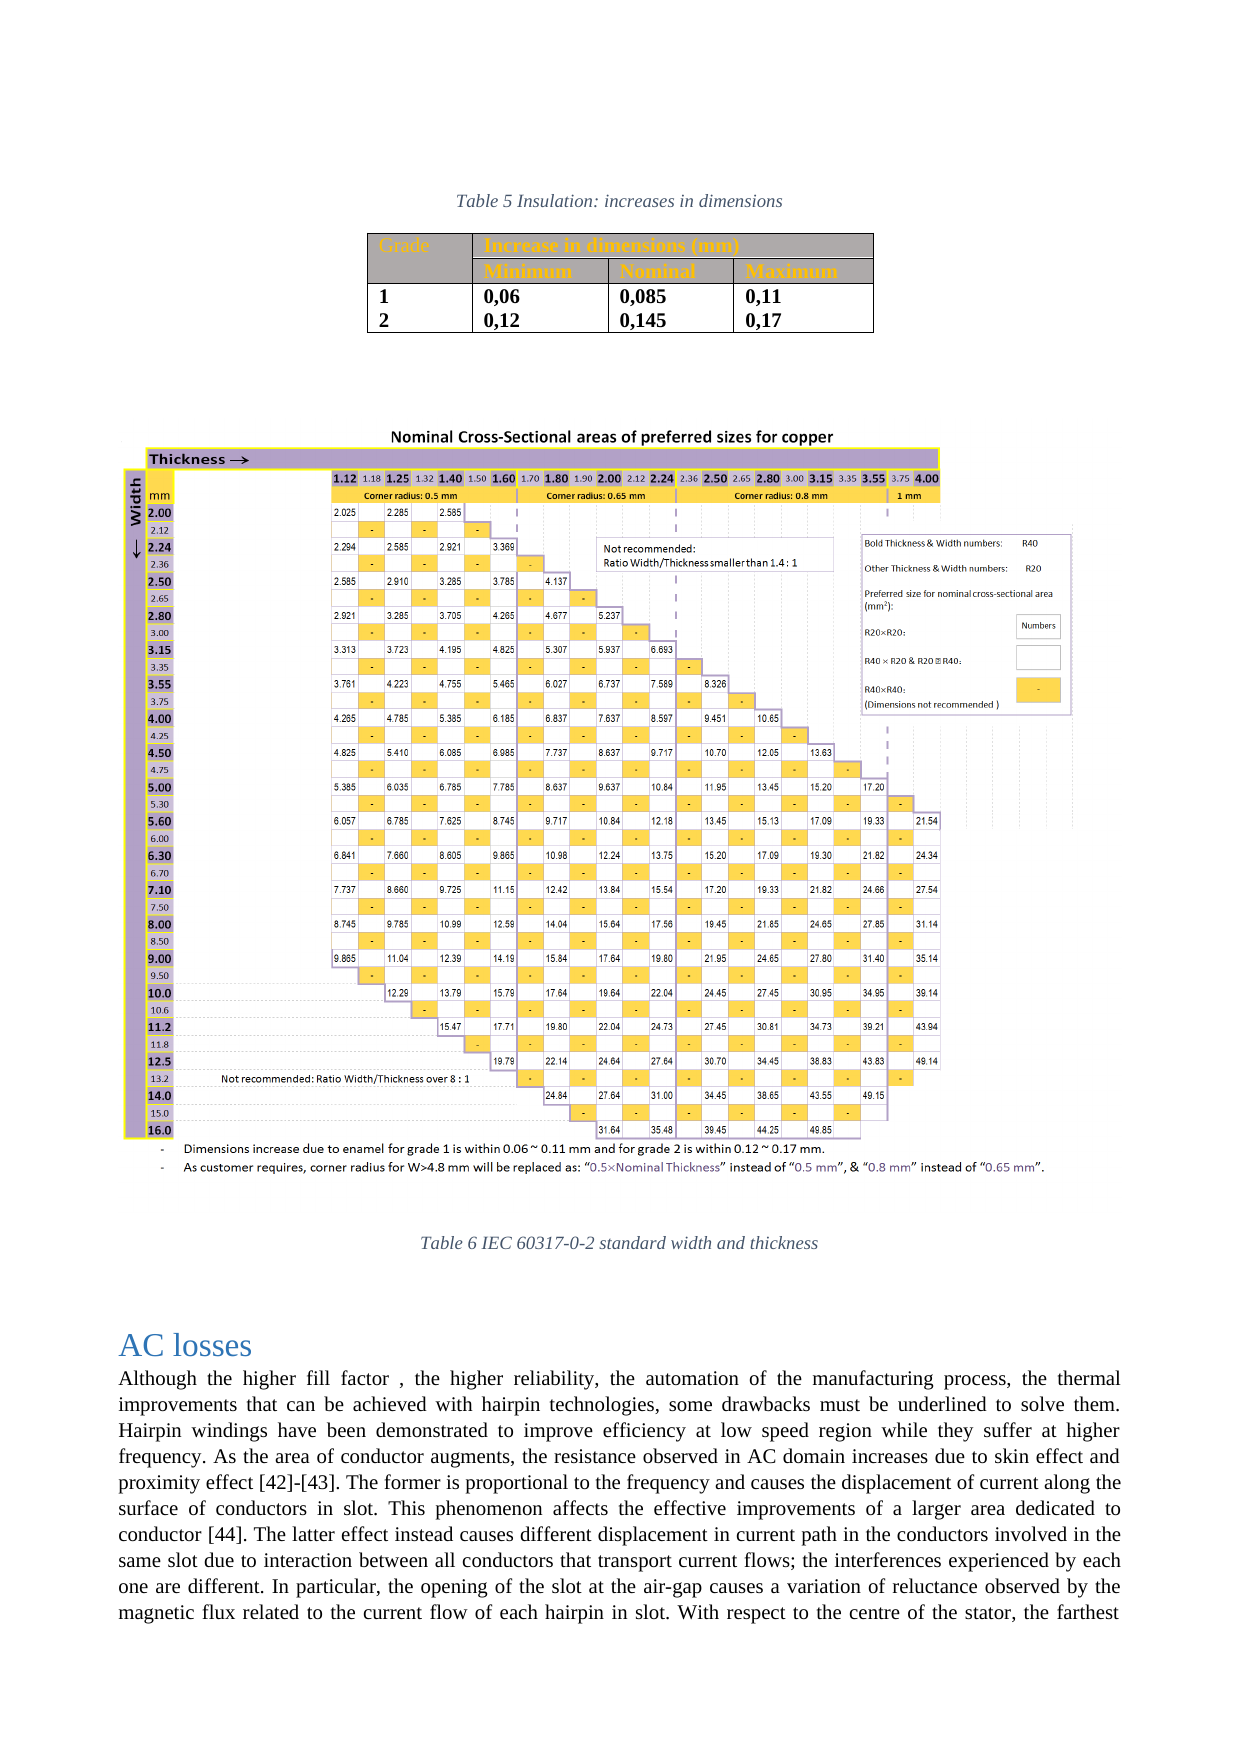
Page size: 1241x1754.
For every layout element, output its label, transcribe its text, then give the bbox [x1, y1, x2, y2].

table_cell Minimum [473, 259, 608, 283]
table_cell Maximum [734, 259, 873, 283]
table_cell 1 [368, 284, 472, 308]
table_cell 2 [368, 308, 472, 332]
table_cell 0,145 [609, 308, 733, 332]
table_header Grade [368, 234, 472, 283]
text Table 5 Insulation: increases in dimensions [118, 190, 1122, 212]
table_cell 0,17 [734, 308, 873, 332]
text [118, 1366, 1122, 1624]
table_cell Nominal [609, 259, 733, 283]
table_cell 0,11 [734, 284, 873, 308]
text Table 6 IEC 60317-0-2 standard width and thickness [118, 1232, 1122, 1253]
table_cell 0,06 [473, 284, 608, 308]
table_cell 0,085 [609, 284, 733, 308]
subtitle AC losses [118, 1325, 1122, 1363]
table_header Increase in dimensions (mm) [473, 234, 873, 257]
picture [118, 418, 1123, 1213]
table_cell 0,12 [473, 308, 608, 332]
